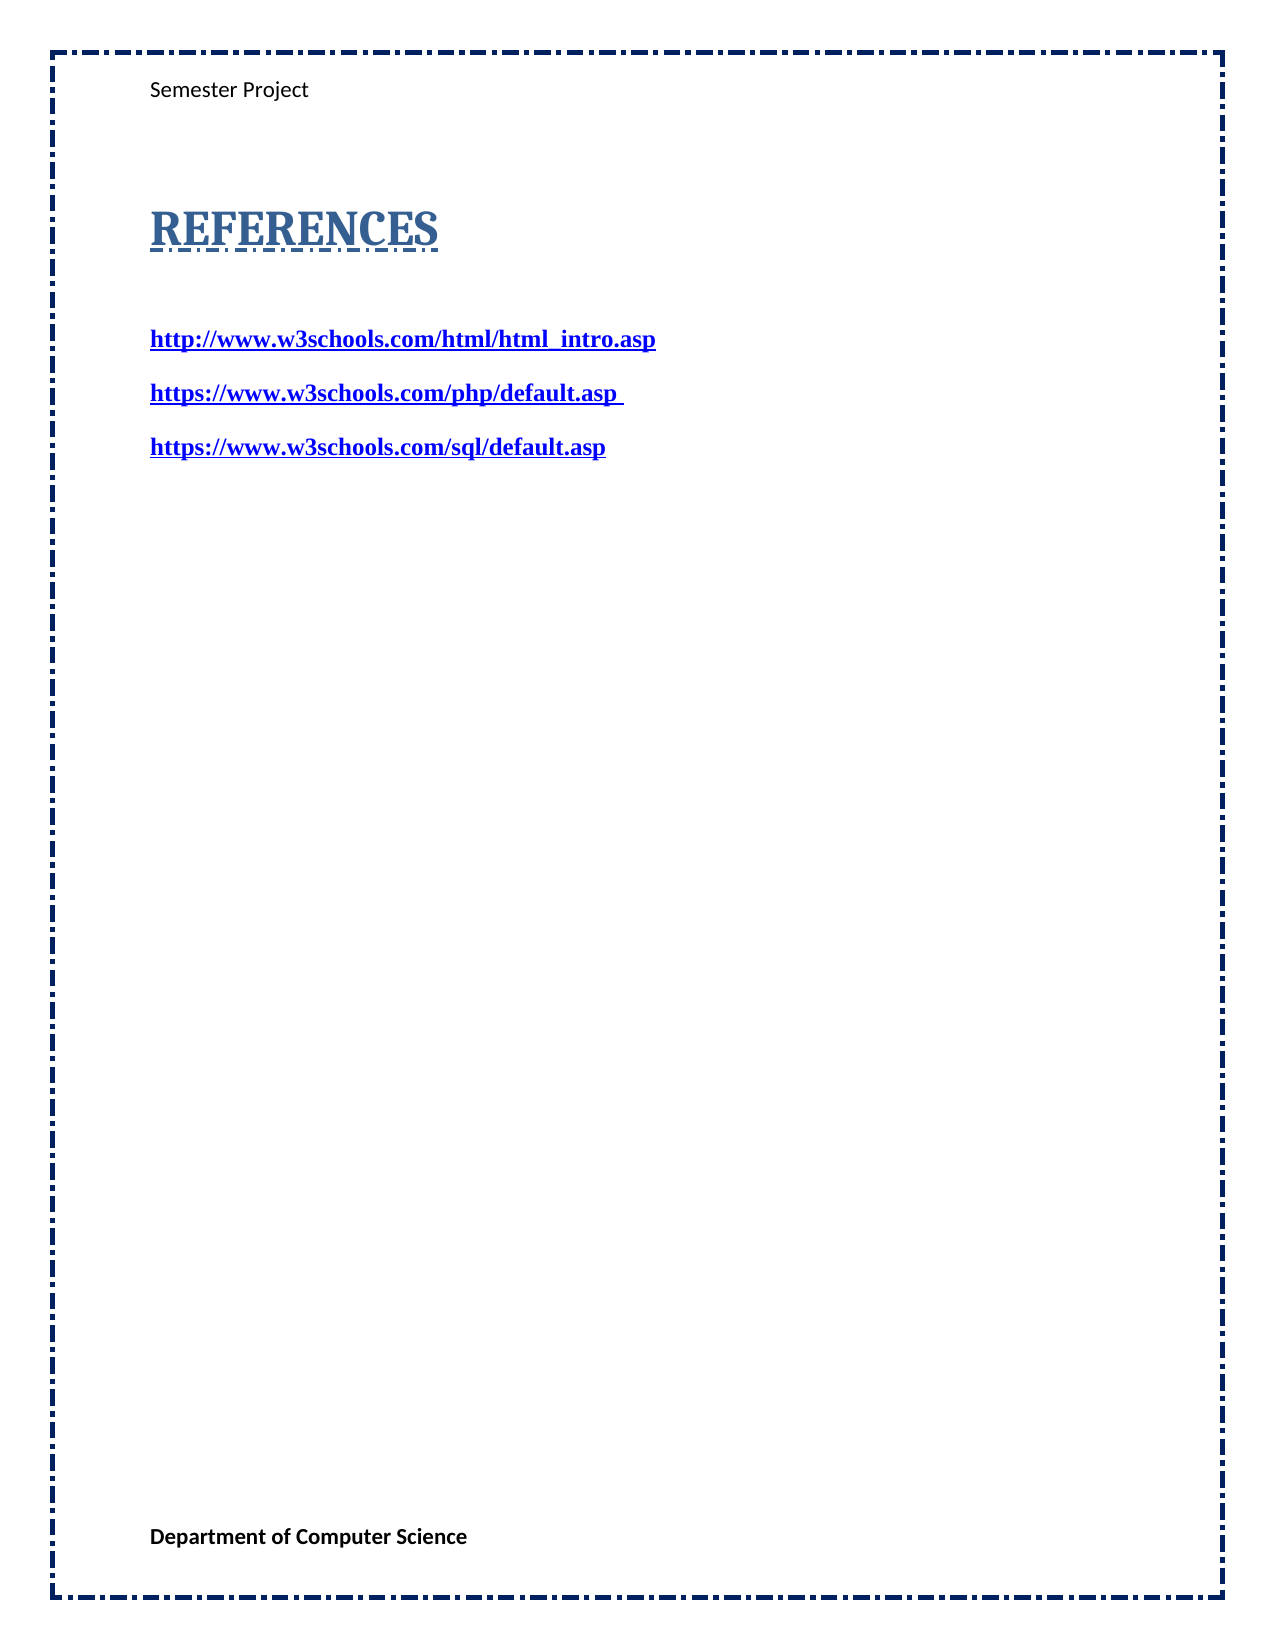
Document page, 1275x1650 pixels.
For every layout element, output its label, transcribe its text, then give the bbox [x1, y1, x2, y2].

subtitle REFERENCES [150, 200, 1125, 257]
subtitle https://www.w3schools.com/sql/default.asp [150, 432, 1125, 461]
subtitle https://www.w3schools.com/php/default.asp [150, 378, 1125, 407]
subtitle http://www.w3schools.com/html/html_intro.asp [150, 324, 1125, 353]
